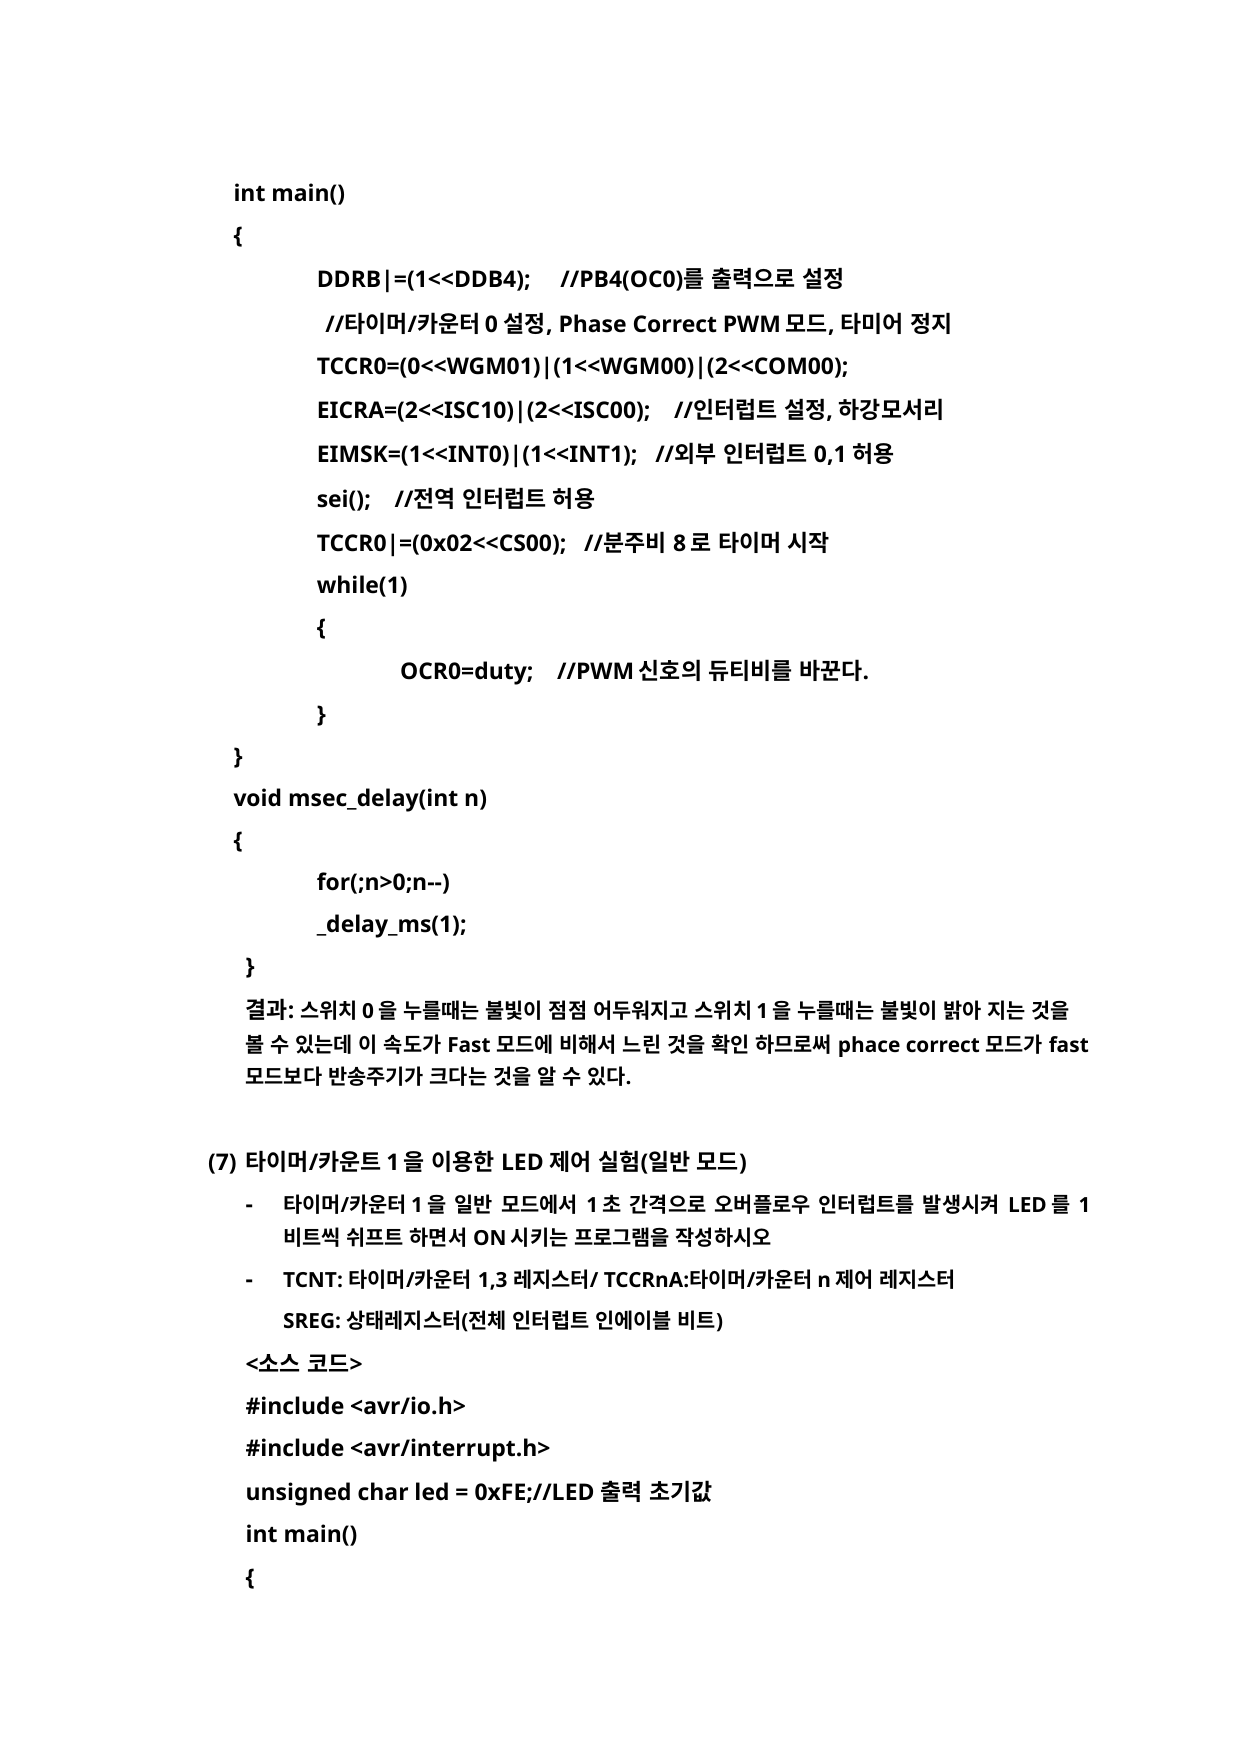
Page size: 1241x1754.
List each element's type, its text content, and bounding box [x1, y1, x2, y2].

text { [245, 1561, 1090, 1592]
list for(;n>0;n--) [233, 866, 1090, 897]
list { [233, 824, 1090, 855]
list sei(); //전역 인터럽트 허용 [233, 481, 1090, 514]
list 결과: 스위치0을 누를때는 불빛이 점점 어두워지고 스위치1을 누를때는 불빛이 밝아 지는 것을 볼 수 있는데 이 속도가 Fast 모드에 비해서 느린 것을 확인 하므로써 phace correct 모드가 fast모드보다 반송주기가 크다는 것을 알 수 있다. [245, 992, 1090, 1091]
list } [245, 950, 1090, 981]
list //타이머/카운터0 설정, Phase Correct PWM모드, 타미어 정지 [233, 306, 1090, 339]
list TCCR0=(0<<WGM01)|(1<<WGM00)|(2<<COM00); [233, 350, 1090, 381]
list 타이머/카운터1을 일반 모드에서 1초 간격으로 오버플로우 인터럽트를 발생시켜 LED를 1비트씩 쉬프트 하면서 ON시키는 프로그램을 작성하시오 [245, 1188, 1090, 1252]
list { [233, 611, 1090, 642]
text #include <avr/interrupt.h> [245, 1432, 1090, 1463]
list TCNT: 타이머/카운터 1,3 레지스터/ TCCRnA:타이머/카운터n제어 레지스터 [245, 1263, 1090, 1294]
list int main() [233, 177, 1090, 208]
list SREG: 상태레지스터(전체 인터럽트 인에이블 비트) [283, 1305, 1090, 1335]
list _delay_ms(1); [233, 908, 1090, 939]
list while(1) [233, 569, 1090, 600]
text #include <avr/io.h> [245, 1390, 1090, 1421]
text unsigned char led = 0xFE;//LED 출력 초기값 [245, 1474, 1090, 1507]
list } [233, 697, 1090, 729]
list { [233, 219, 1090, 251]
list OCR0=duty; //PWM신호의 듀티비를 바꾼다. [233, 653, 1090, 687]
list EICRA=(2<<ISC10)|(2<<ISC00); //인터럽트 설정, 하강모서리 [233, 392, 1090, 425]
list void msec_delay(int n) [233, 782, 1090, 813]
text <소스 코드> [245, 1346, 1090, 1379]
list TCCR0|=(0x02<<CS00); //분주비 8로 타이머 시작 [233, 525, 1090, 558]
list 타이머/카운트1을 이용한 LED 제어 실험(일반 모드) [208, 1144, 1090, 1177]
text int main() [245, 1518, 1090, 1550]
list EIMSK=(1<<INT0)|(1<<INT1); //외부 인터럽트 0,1 허용 [233, 436, 1090, 469]
list DDRB|=(1<<DDB4); //PB4(OC0)를 출력으로 설정 [233, 261, 1090, 295]
list } [233, 739, 1090, 771]
